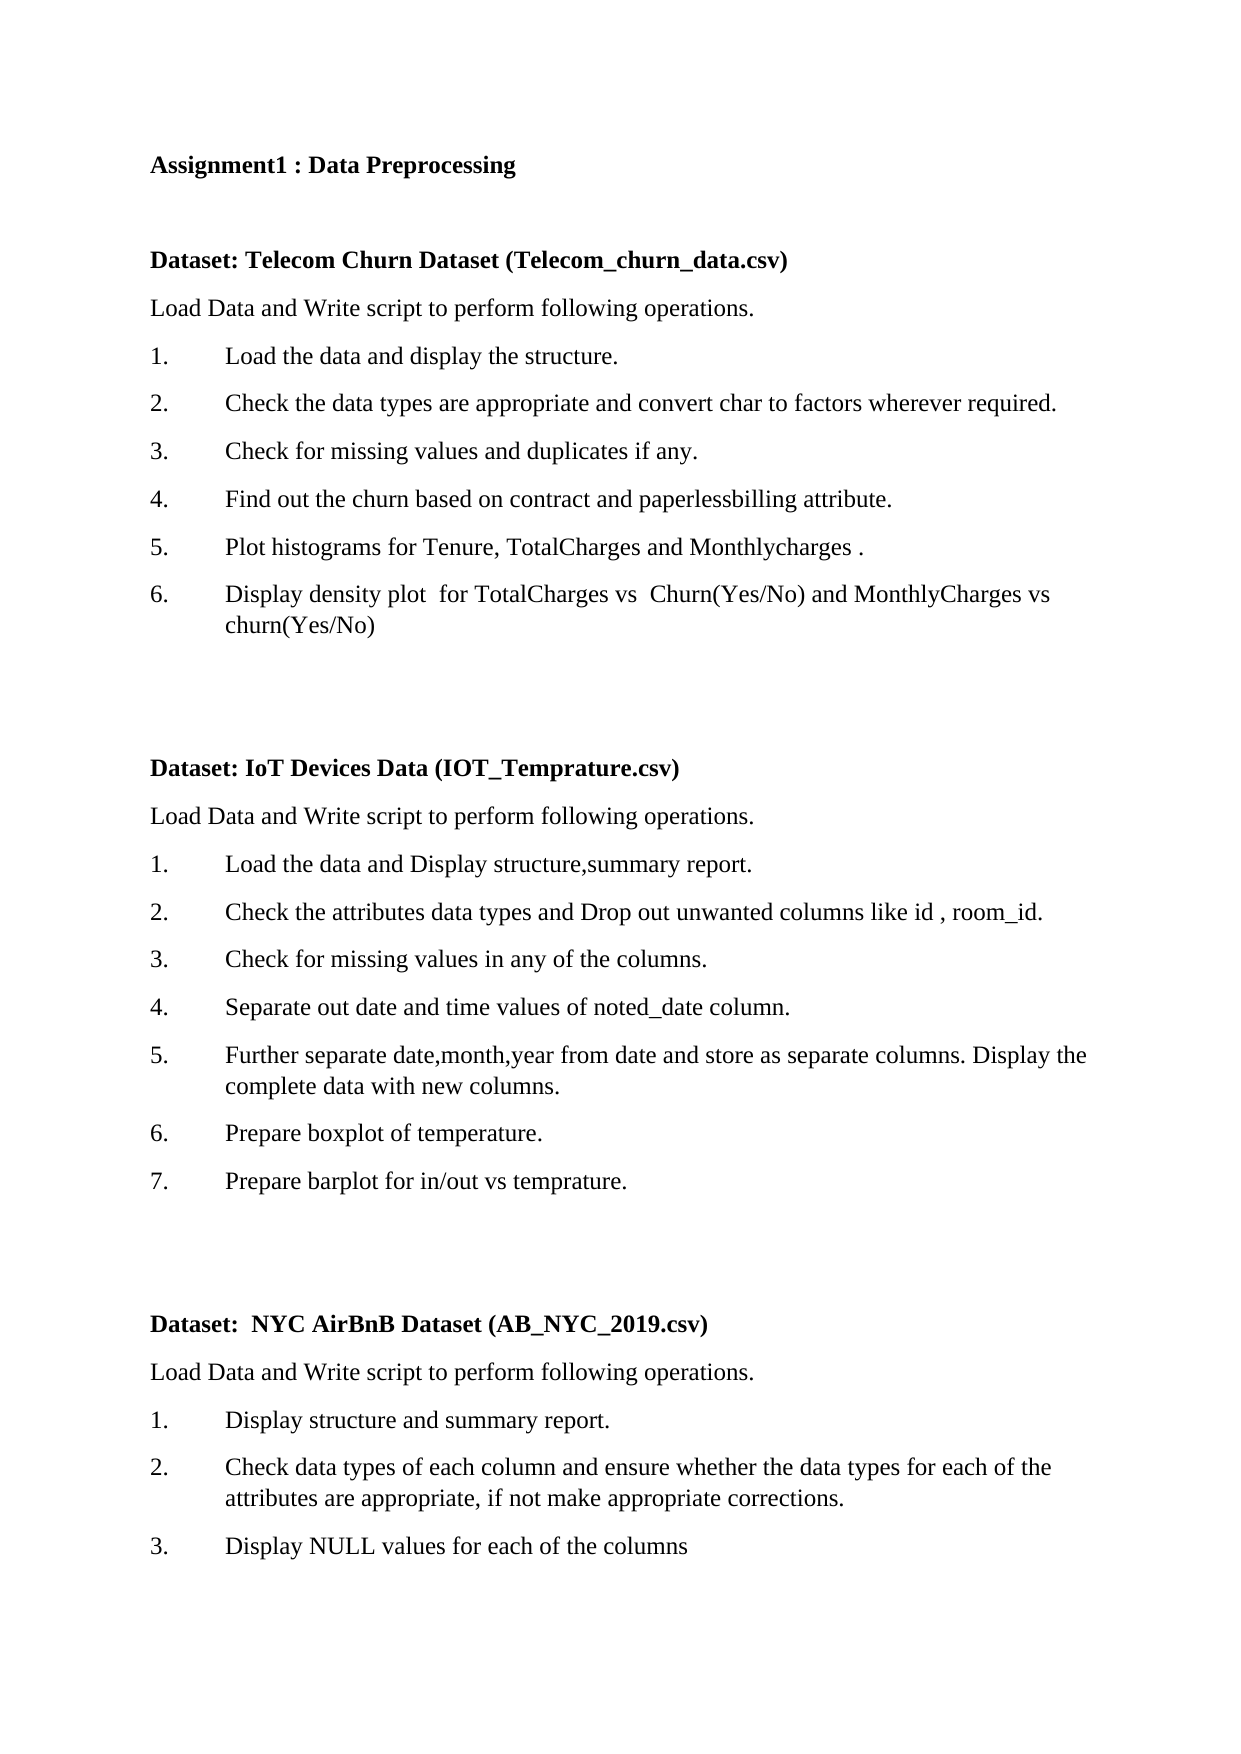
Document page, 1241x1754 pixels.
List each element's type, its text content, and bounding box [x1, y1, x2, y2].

text 6. Display density plot for TotalCharges vs Churn(Yes/No) and MonthlyCharges vs churn(Yes/No) [150, 579, 1090, 639]
text 1. Display structure and summary report. [150, 1405, 1090, 1433]
text 1. Load the data and display the structure. [150, 341, 1090, 369]
text 5. Further separate date,month,year from date and store as separate columns. Display the complete data with new columns. [150, 1040, 1090, 1099]
text 3. Check for missing values in any of the columns. [150, 944, 1090, 973]
text Dataset: NYC AirBnB Dataset (AB_NYC_2019.csv) [150, 1309, 1090, 1338]
text 2. Check the attributes data types and Drop out unwanted columns like id , room_id. [150, 897, 1090, 925]
text 2. Check data types of each column and ensure whether the data types for each of the attributes are appropriate, if not make appropriate corrections. [150, 1452, 1090, 1512]
text 3. Check for missing values and duplicates if any. [150, 436, 1090, 465]
text 7. Prepare barplot for in/out vs temprature. [150, 1166, 1090, 1195]
text 5. Plot histograms for Tenure, TotalCharges and Monthlycharges . [150, 532, 1090, 560]
text Dataset: Telecom Churn Dataset (Telecom_churn_data.csv) [150, 245, 1090, 274]
text 4. Separate out date and time values of noted_date column. [150, 992, 1090, 1021]
text Dataset: IoT Devices Data (IOT_Temprature.csv) [150, 753, 1090, 782]
text Assignment1 : Data Preprocessing [150, 150, 1090, 179]
text Load Data and Write script to perform following operations. [150, 293, 1090, 322]
text Load Data and Write script to perform following operations. [150, 801, 1090, 830]
text 4. Find out the churn based on contract and paperlessbilling attribute. [150, 484, 1090, 513]
text 1. Load the data and Display structure,summary report. [150, 849, 1090, 878]
text Load Data and Write script to perform following operations. [150, 1357, 1090, 1386]
text 3. Display NULL values for each of the columns [150, 1531, 1090, 1560]
text 6. Prepare boxplot of temperature. [150, 1118, 1090, 1147]
text 2. Check the data types are appropriate and convert char to factors wherever required. [150, 388, 1090, 417]
